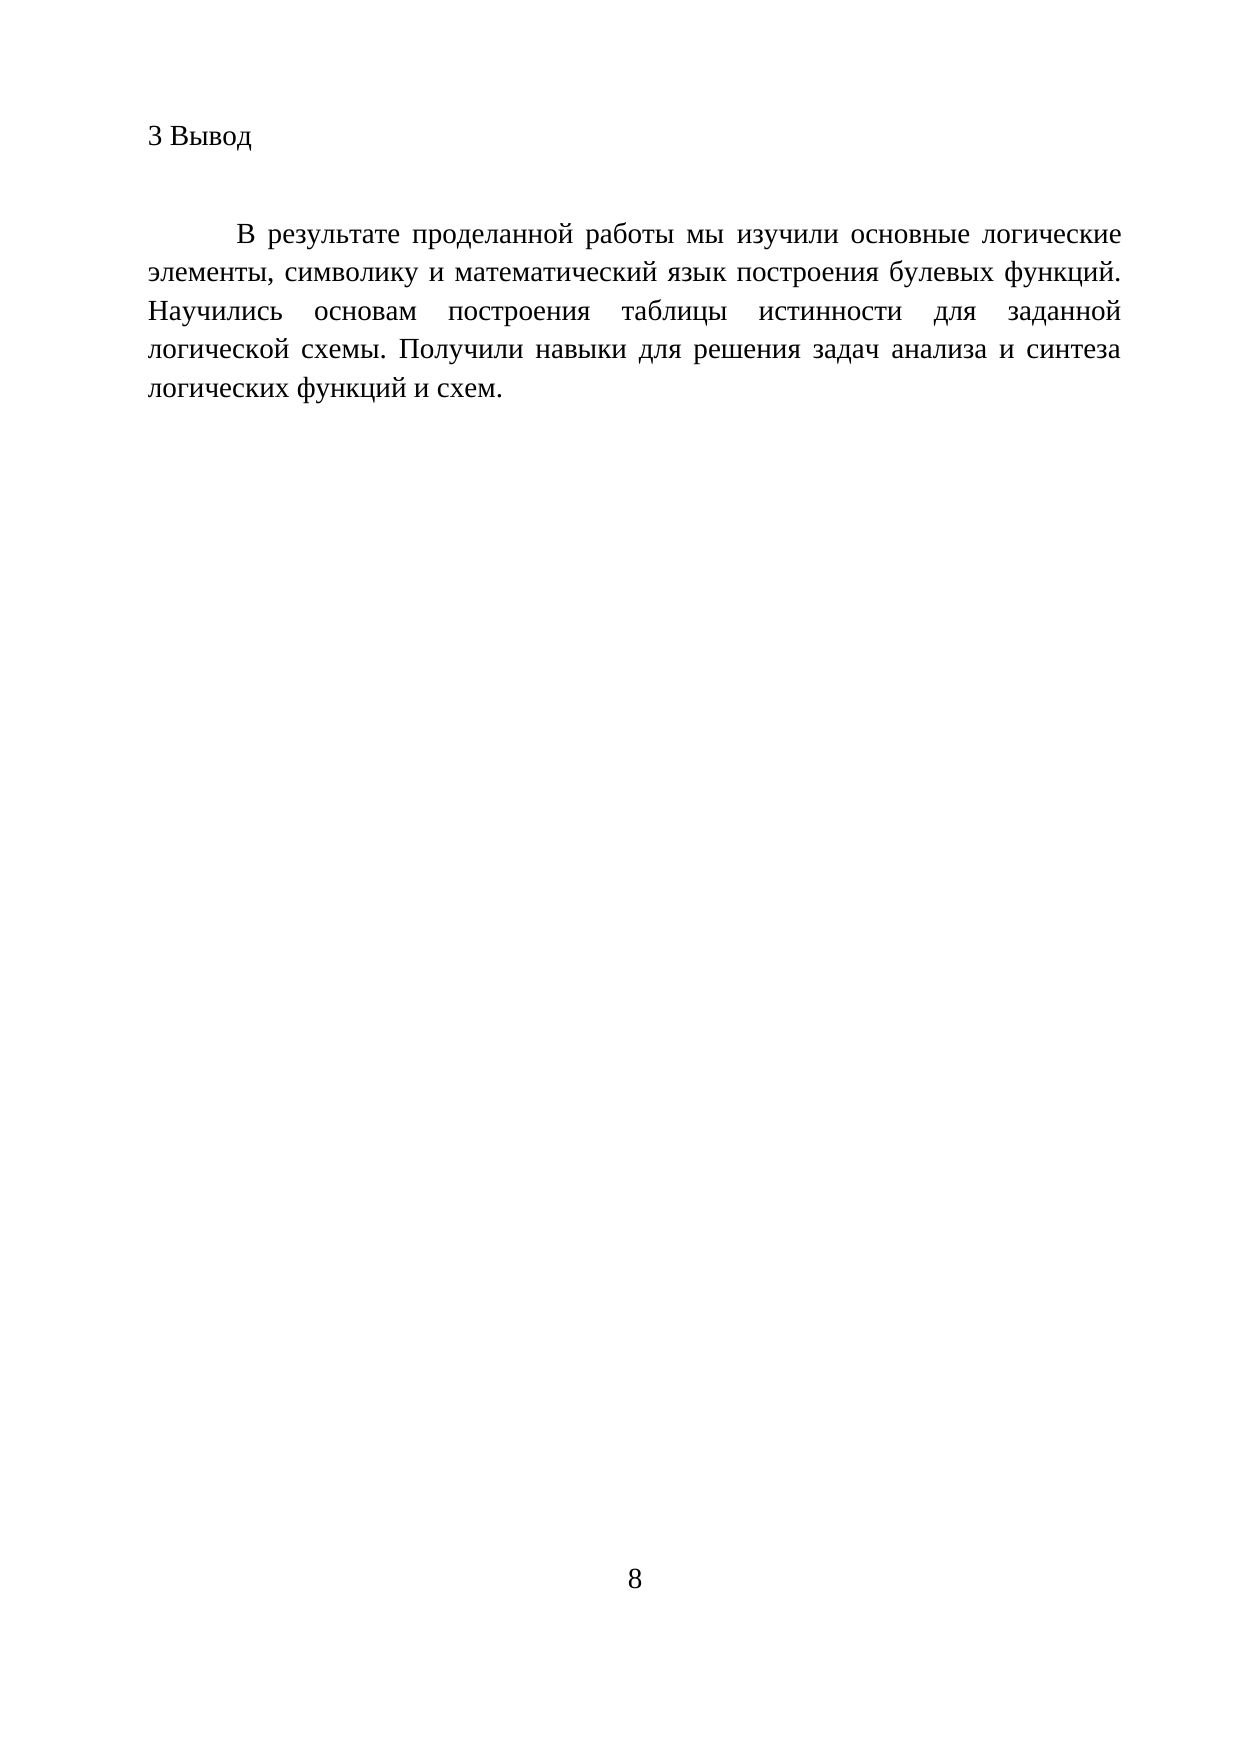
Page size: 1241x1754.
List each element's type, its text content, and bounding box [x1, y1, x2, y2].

text В результате проделанной работы мы изучили основные логические элементы, символику и математический язык построения булевых функций. Научились основам построения таблицы истинности для заданной логической схемы. Получили навыки для решения задач анализа и синтеза логических функций и схем. [148, 216, 1122, 404]
text 3 Вывод [148, 118, 1122, 152]
